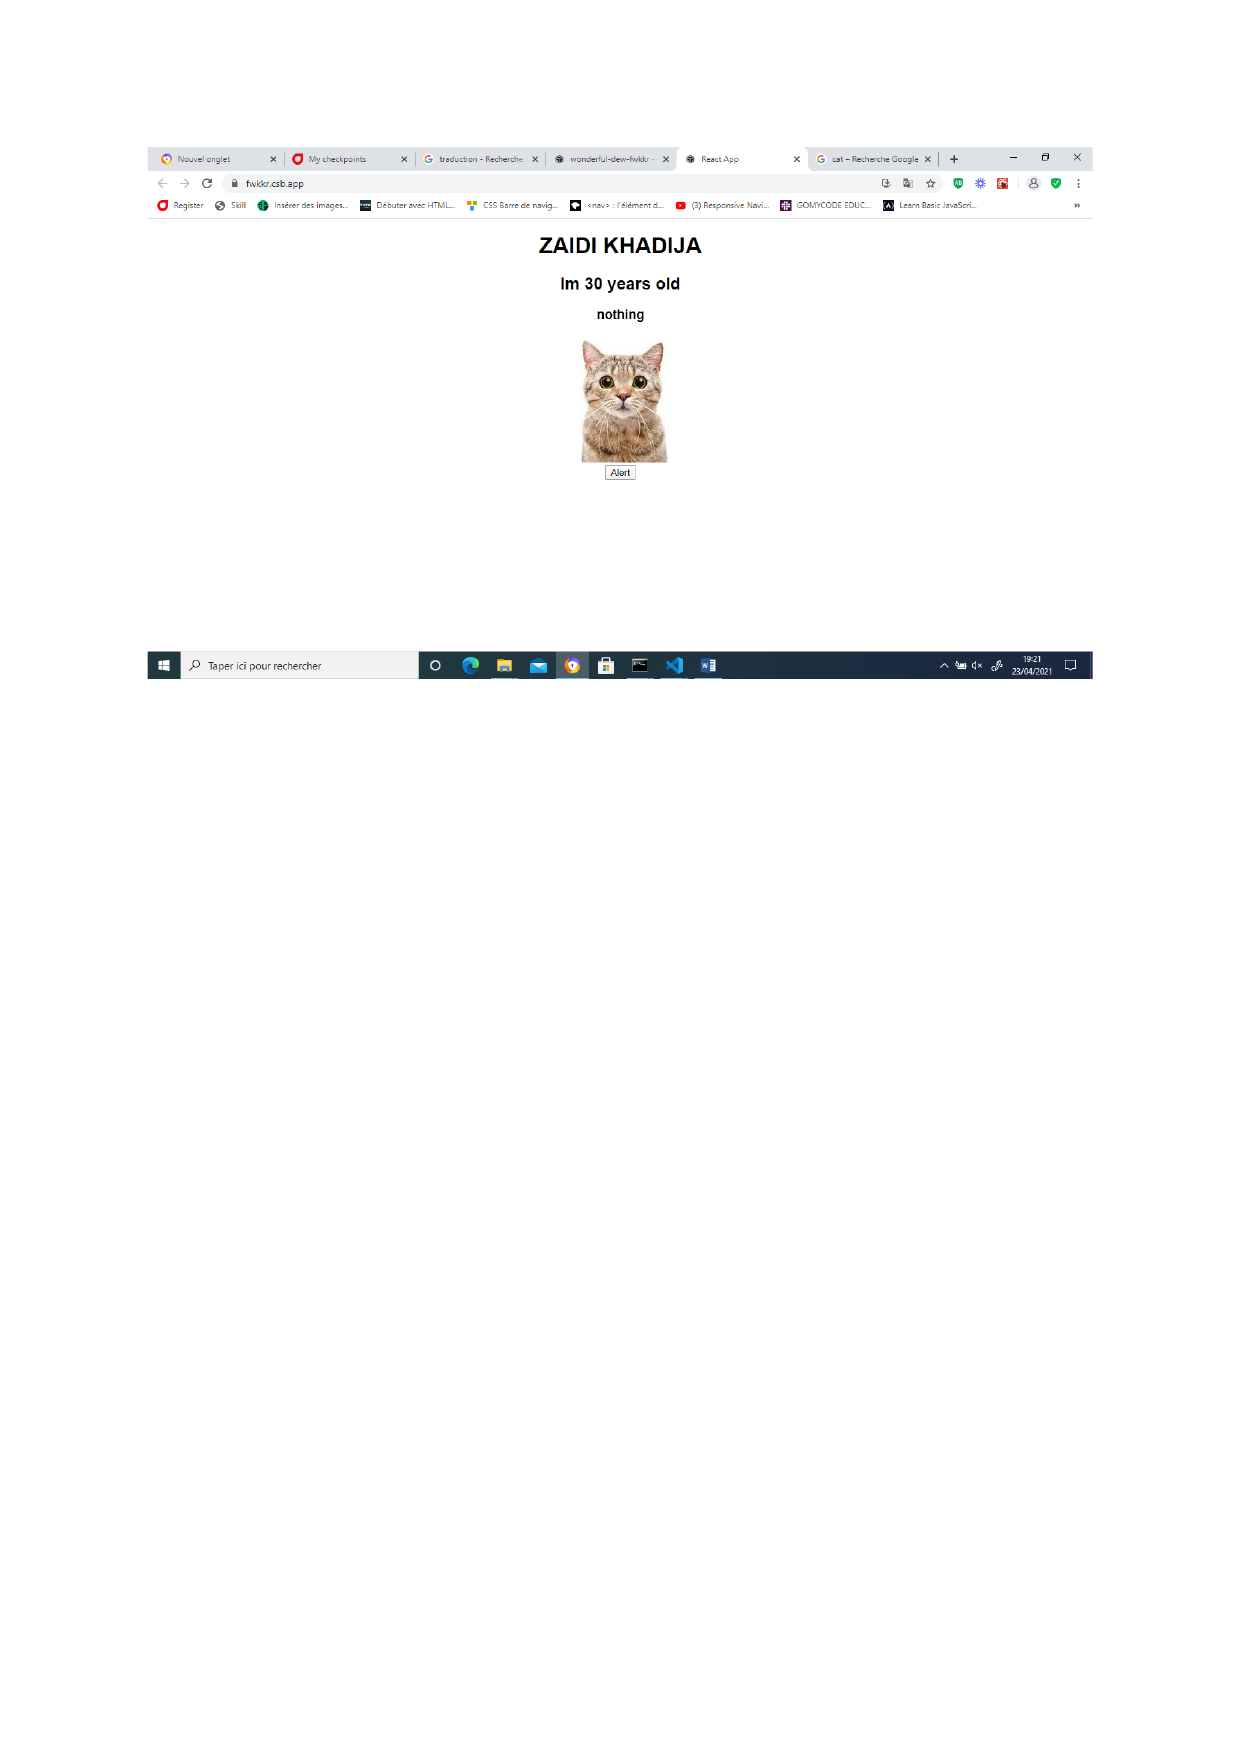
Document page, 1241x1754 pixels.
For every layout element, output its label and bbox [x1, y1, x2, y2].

picture [147, 147, 1093, 679]
